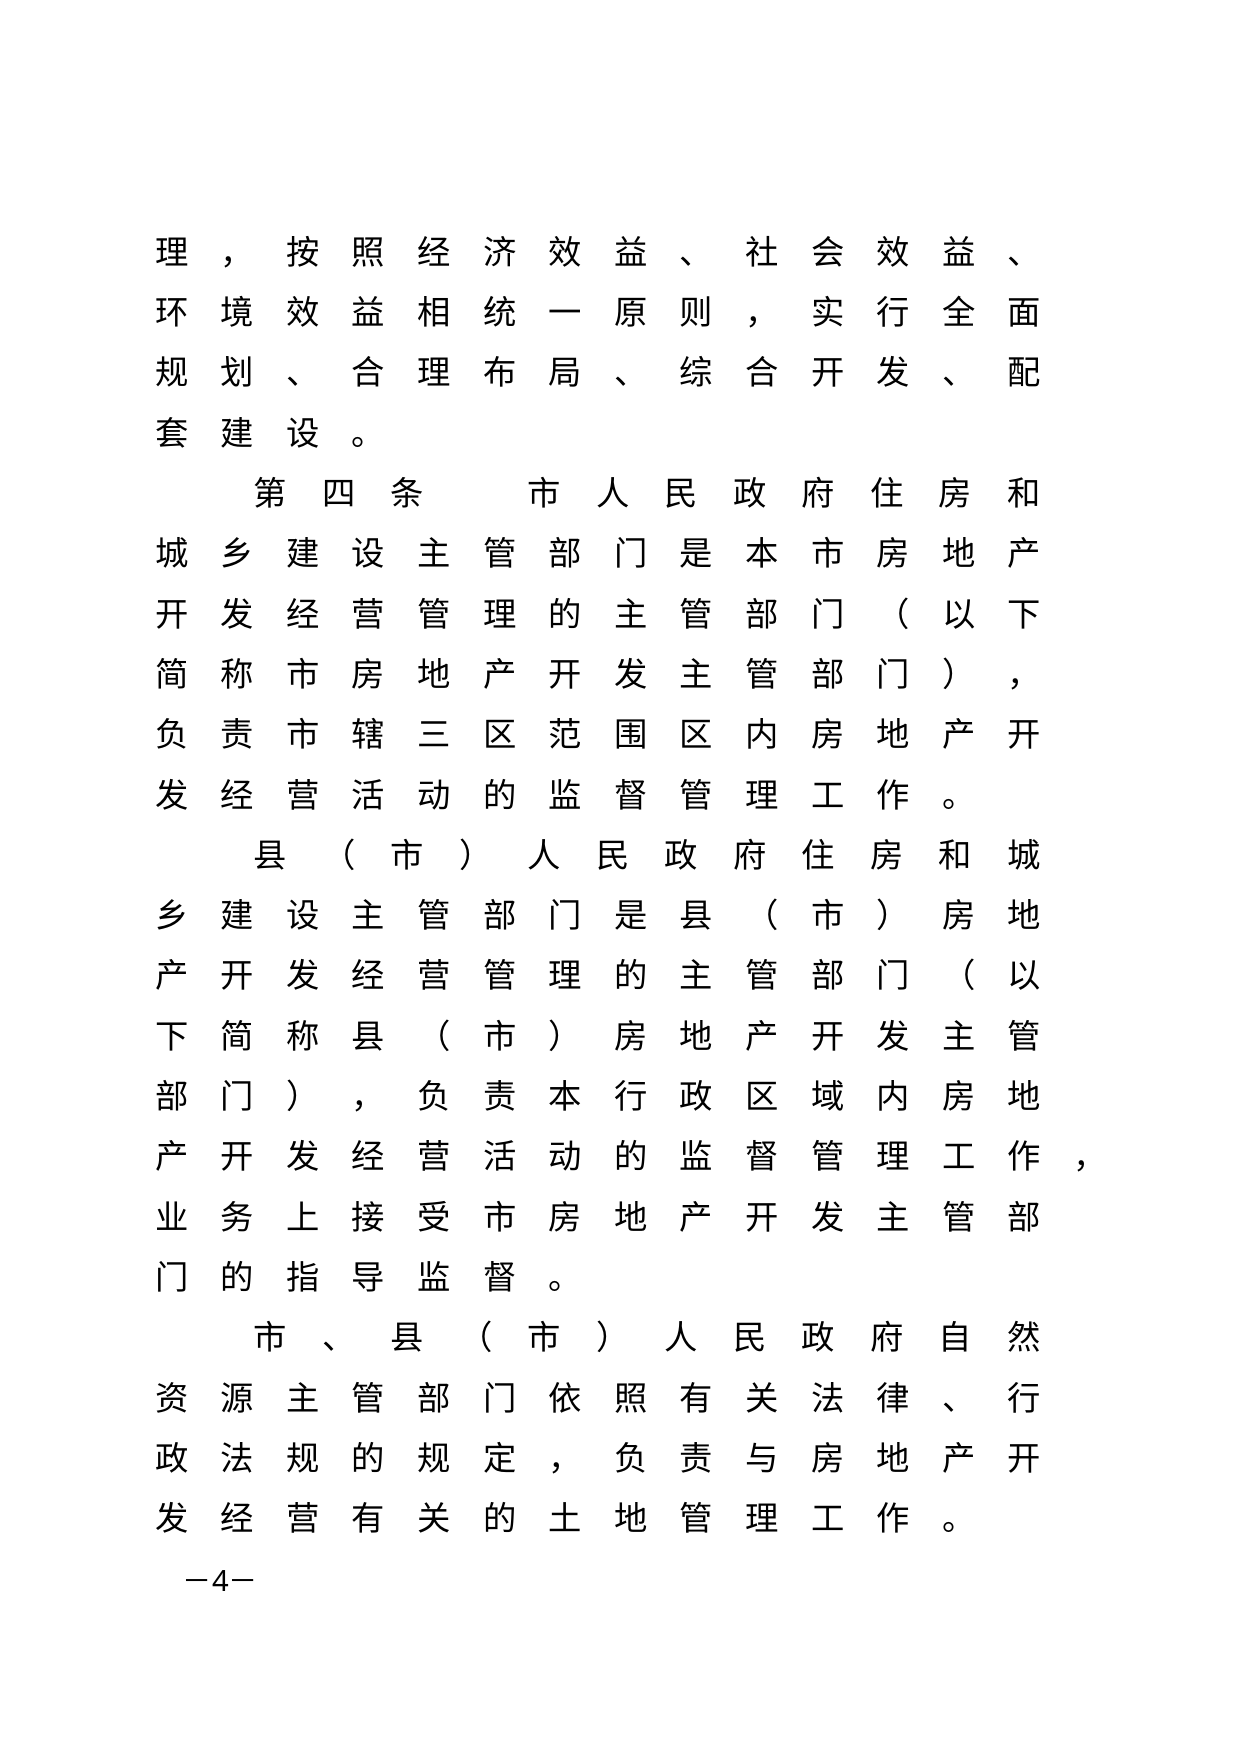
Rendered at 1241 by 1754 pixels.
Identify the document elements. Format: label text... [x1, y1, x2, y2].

text 县（市）人民政府住房和城乡建设主管部门是县（市）房地产开发经营管理的主管部门（以下简称县（市）房地产开发主管部门），负责本行政区域内房地产开发经营活动的监督管理工作，业务上接受市房地产开发主管部门的指导监督。 [155, 823, 1073, 1305]
text 市、县（市）人民政府自然资源主管部门依照有关法律、行政法规的规定，负责与房地产开发经营有关的土地管理工作。 [155, 1305, 1073, 1546]
text 第四条 市人民政府住房和城乡建设主管部门是本市房地产开发经营管理的主管部门（以下简称市房地产开发主管部门），负责市辖三区范围区内房地产开发经营活动的监督管理工作。 [155, 461, 1073, 823]
text 第三条 房地产开发经营管理，按照经济效益、社会效益、环境效益相统一原则，实行全面规划、合理布局、综合开发、配套建设。 [155, 219, 1073, 461]
